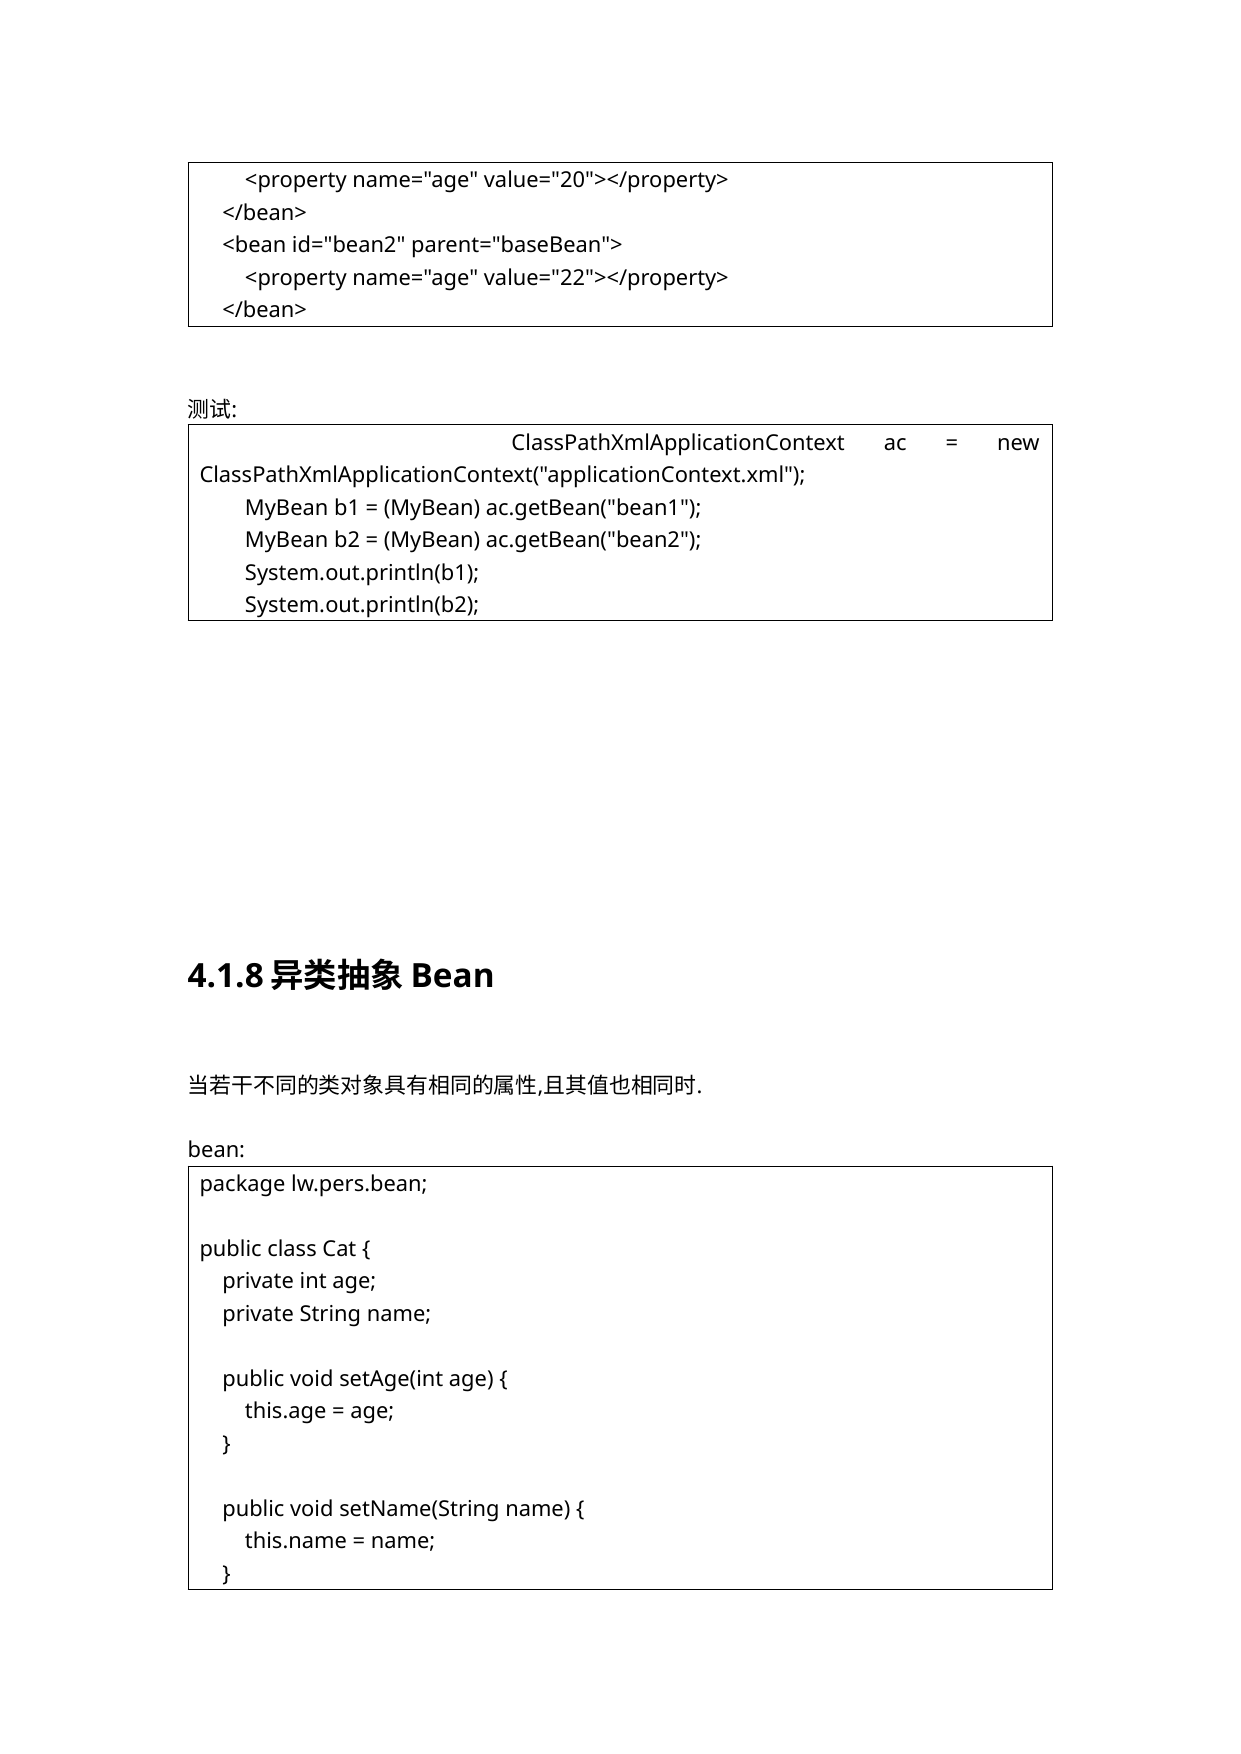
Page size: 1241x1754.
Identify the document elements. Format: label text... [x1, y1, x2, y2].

subtitle 4.1.8异类抽象Bean [187, 941, 1053, 1006]
table_header ClassPathXmlApplicationContext ac = new ClassPathXmlApplicationContext("applicationContext.xml"); MyBean b1 = (MyBean) ac.getBean("bean1"); MyBean b2 = (MyBean) ac.getBean("bean2"); System.out.println(b1); System.out.println(b2); [189, 425, 1052, 620]
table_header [189, 1167, 1052, 1589]
text 测试: [187, 392, 1053, 424]
text bean: [187, 1133, 1053, 1166]
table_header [189, 163, 1052, 326]
text 当若干不同的类对象具有相同的属性,且其值也相同时. [187, 1068, 1053, 1101]
